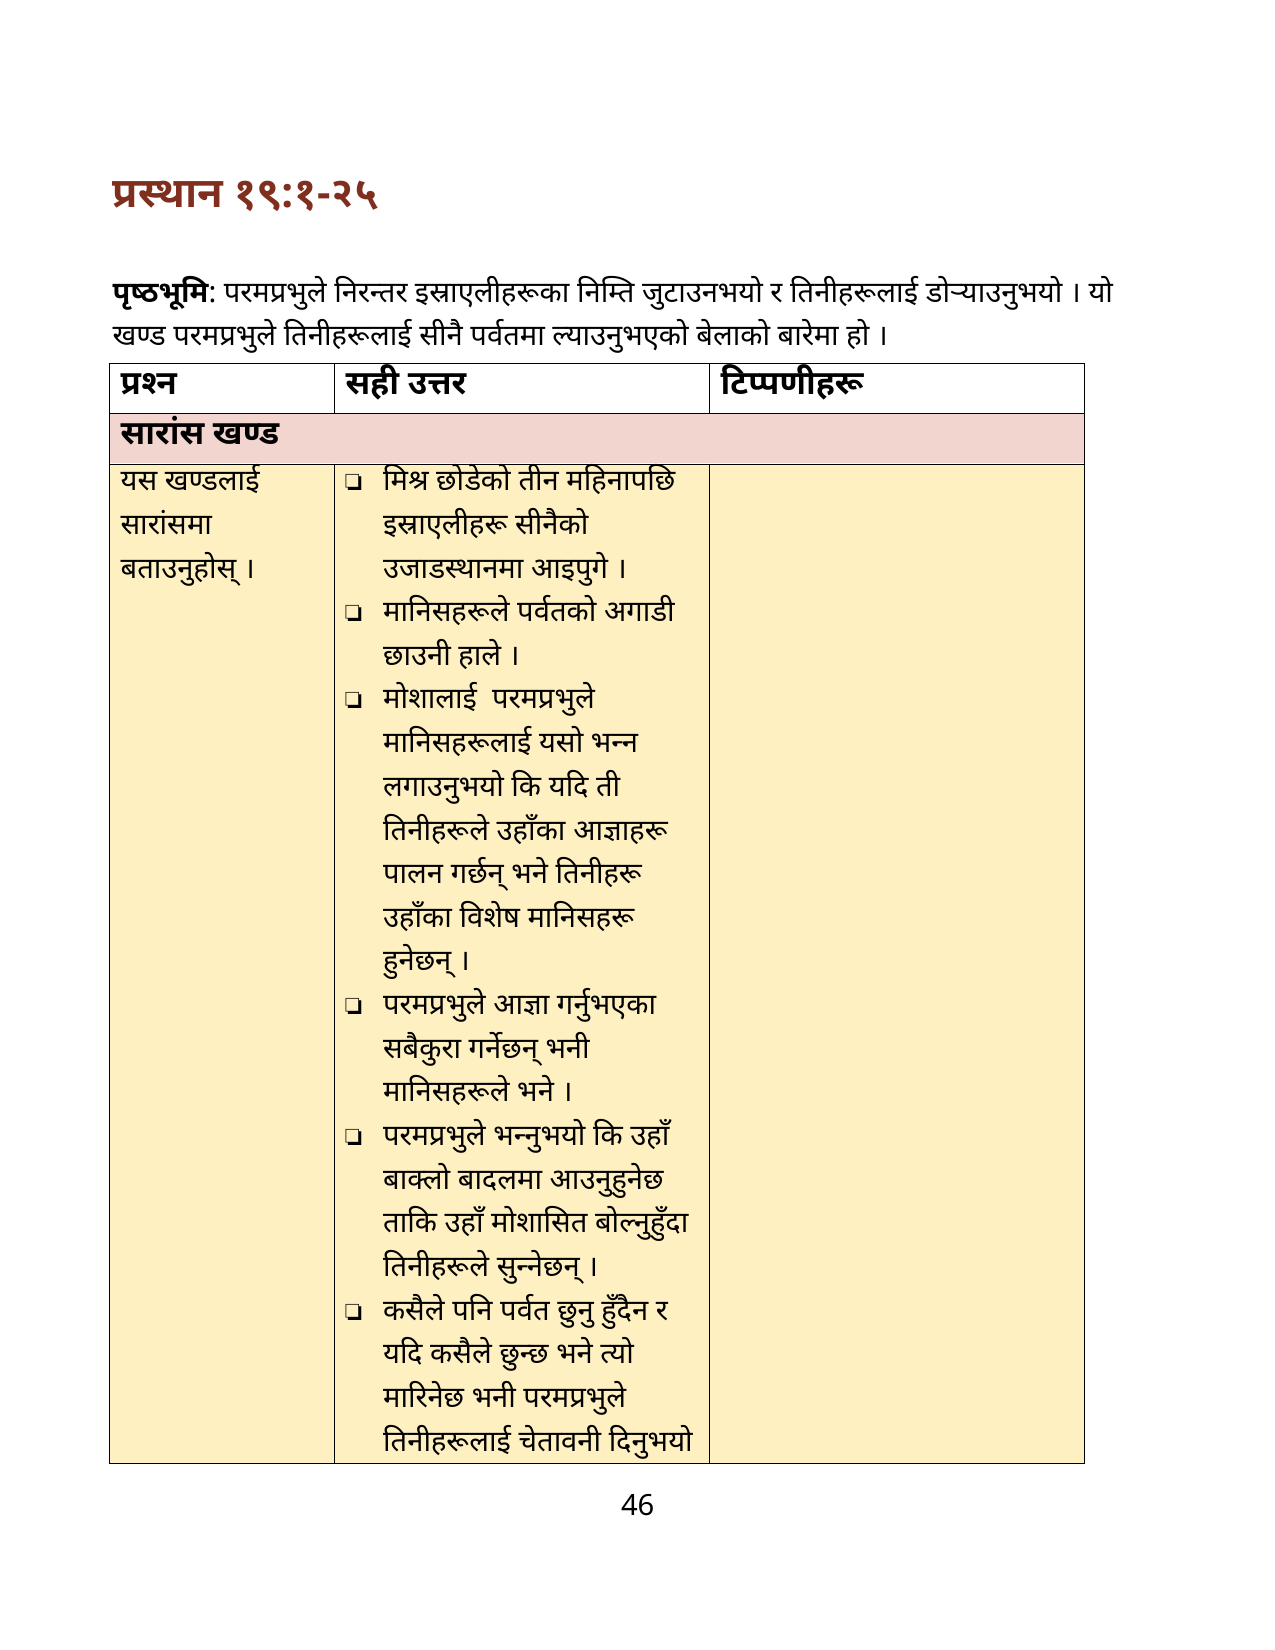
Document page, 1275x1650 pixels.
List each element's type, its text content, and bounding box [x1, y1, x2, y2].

subtitle प्रस्थान १९:१-२५ [112, 162, 1162, 224]
table_header टिप्पणीहरू [710, 364, 1084, 413]
table_header प्रश्‍न [110, 364, 334, 413]
table_cell सारांस खण्ड [110, 414, 1084, 463]
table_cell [110, 465, 334, 1463]
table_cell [335, 465, 709, 1463]
text पृष्ठभूमि: परमप्रभुले निरन्तर इस्राएलीहरूका निम्ति जुटाउनभयो र तिनीहरूलाई डोर्‍याउनुभयो । यो खण्ड परमप्रभुले तिनीहरूलाई सीनै पर्वतमा ल्याउनुभएको बेलाको बारेमा हो । [112, 271, 1162, 357]
table_cell [710, 465, 1084, 1463]
table_header सही उत्तर [335, 364, 709, 413]
